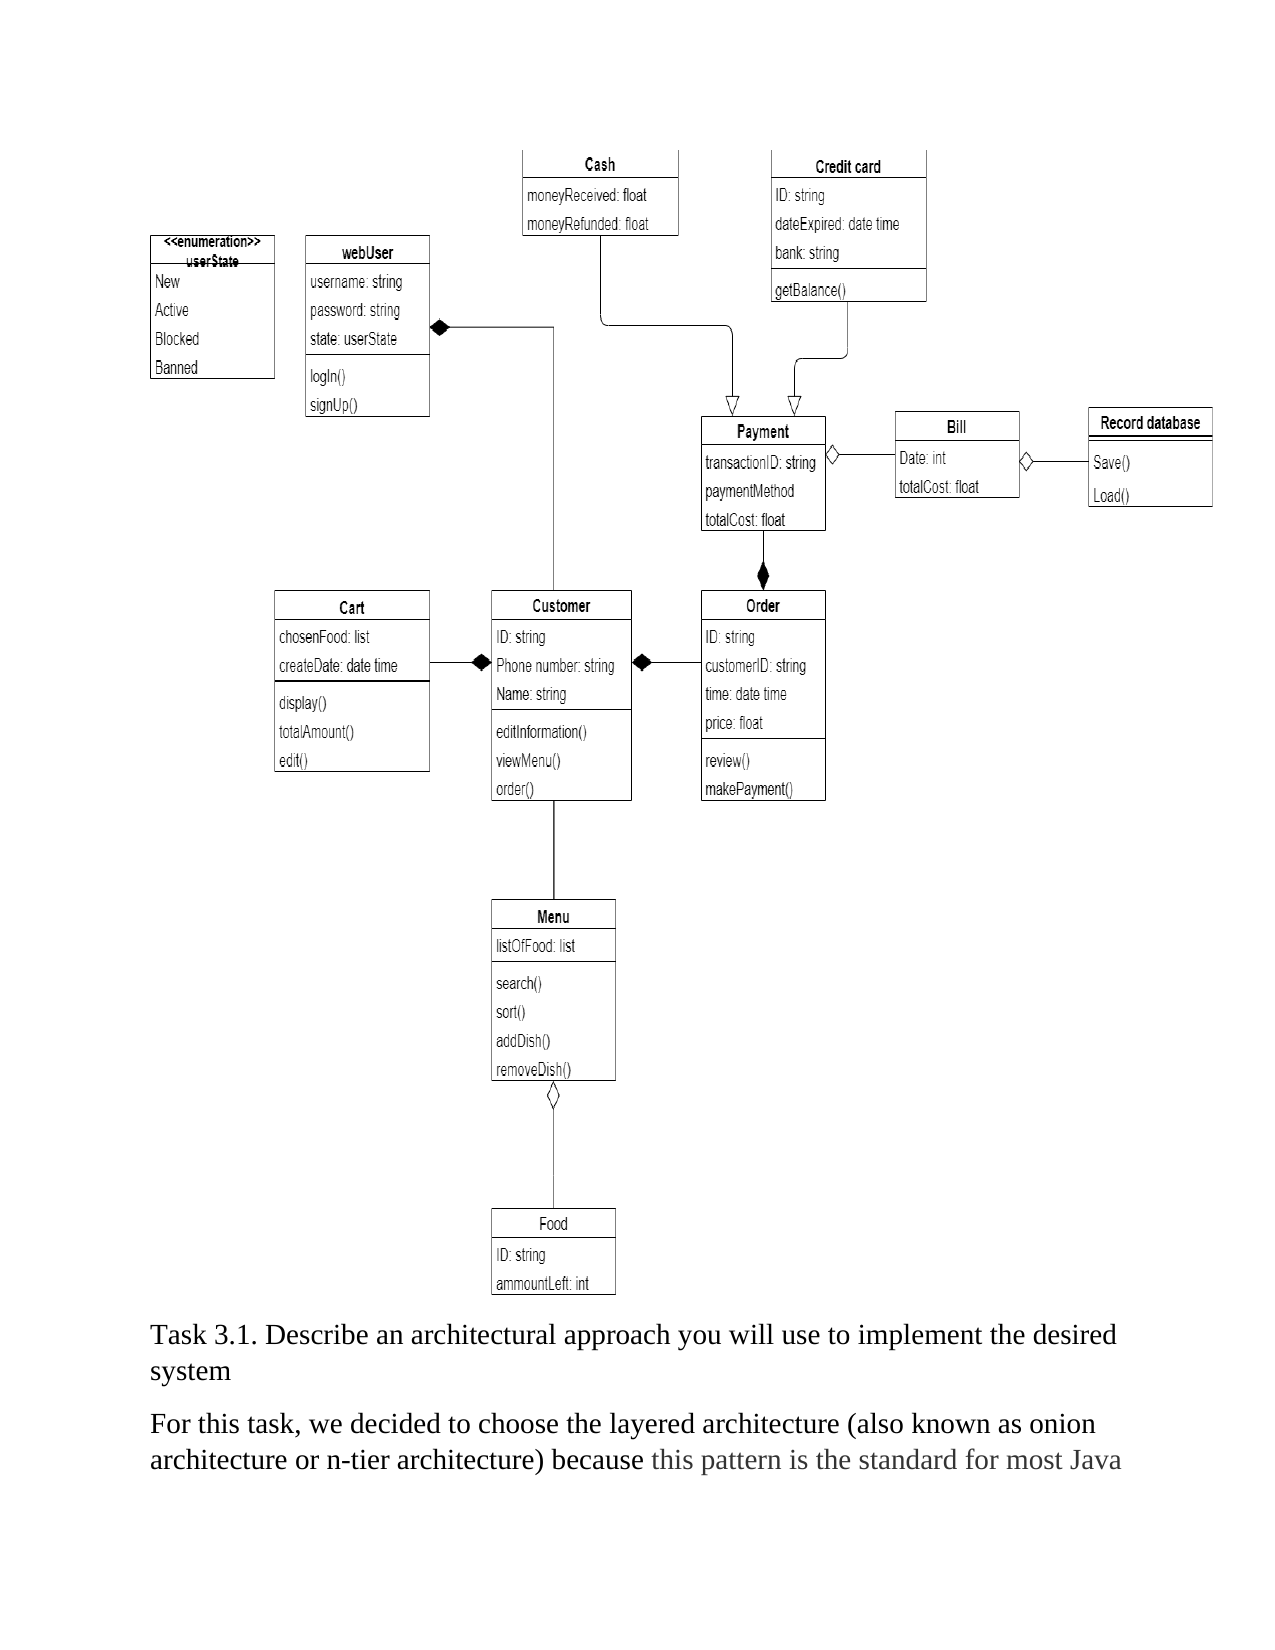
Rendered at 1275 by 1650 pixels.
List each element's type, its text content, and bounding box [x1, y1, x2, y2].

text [150, 1406, 1125, 1476]
picture [150, 150, 1213, 1299]
text Task 3.1. Describe an architectural approach you will use to implement the desired system [150, 1317, 1125, 1387]
